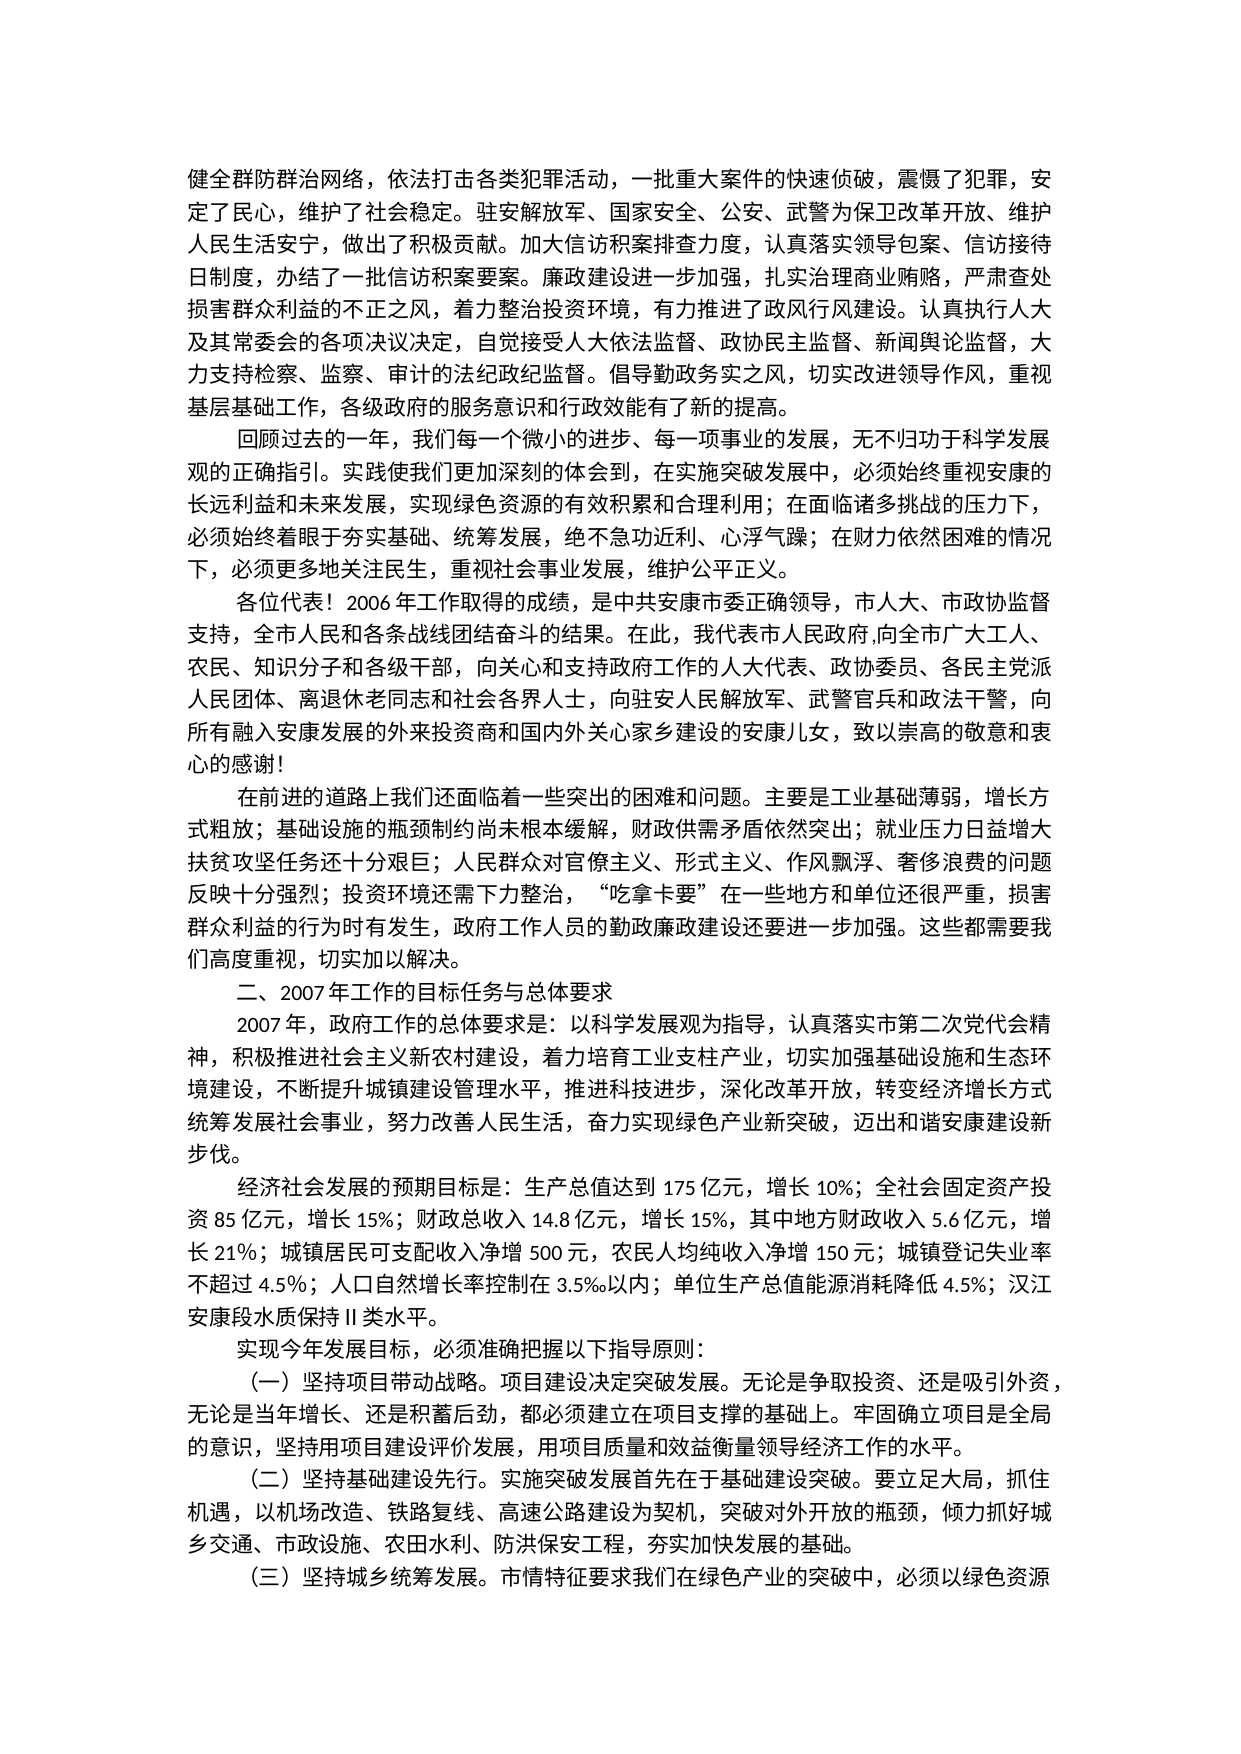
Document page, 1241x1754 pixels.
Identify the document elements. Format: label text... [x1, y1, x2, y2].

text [187, 162, 1053, 422]
text 实现今年发展目标，必须准确把握以下指导原则： [187, 1332, 1053, 1364]
text 在前进的道路上我们还面临着一些突出的困难和问题。主要是工业基础薄弱，增长方式粗放；基础设施的瓶颈制约尚未根本缓解，财政供需矛盾依然突出；就业压力日益增大，扶贫攻坚任务还十分艰巨；人民群众对官僚主义、形式主义、作风飘浮、奢侈浪费的问题反映十分强烈；投资环境还需下力整治，“吃拿卡要”在一些地方和单位还很严重，损害群众利益的行为时有发生，政府工作人员的勤政廉政建设还要进一步加强。这些都需要我们高度重视，切实加以解决。 [187, 779, 1053, 974]
text （一）坚持项目带动战略。项目建设决定突破发展。无论是争取投资、还是吸引外资，无论是当年增长、还是积蓄后劲，都必须建立在项目支撑的基础上。牢固确立项目是全局的意识，坚持用项目建设评价发展，用项目质量和效益衡量领导经济工作的水平。 [187, 1364, 1053, 1462]
text 回顾过去的一年，我们每一个微小的进步、每一项事业的发展，无不归功于科学发展观的正确指引。实践使我们更加深刻的体会到，在实施突破发展中，必须始终重视安康的长远利益和未来发展，实现绿色资源的有效积累和合理利用；在面临诸多挑战的压力下，必须始终着眼于夯实基础、统筹发展，绝不急功近利、心浮气躁；在财力依然困难的情况下，必须更多地关注民生，重视社会事业发展，维护公平正义。 [187, 422, 1053, 584]
text 2007年，政府工作的总体要求是：以科学发展观为指导，认真落实市第二次党代会精神，积极推进社会主义新农村建设，着力培育工业支柱产业，切实加强基础设施和生态环境建设，不断提升城镇建设管理水平，推进科技进步，深化改革开放，转变经济增长方式，统筹发展社会事业，努力改善人民生活，奋力实现绿色产业新突破，迈出和谐安康建设新步伐。 [187, 1007, 1053, 1169]
text 二、2007年工作的目标任务与总体要求 [187, 974, 1053, 1007]
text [187, 1559, 1053, 1592]
text （二）坚持基础建设先行。实施突破发展首先在于基础建设突破。要立足大局，抓住机遇，以机场改造、铁路复线、高速公路建设为契机，突破对外开放的瓶颈，倾力抓好城乡交通、市政设施、农田水利、防洪保安工程，夯实加快发展的基础。 [187, 1462, 1053, 1559]
text 各位代表！2006年工作取得的成绩，是中共安康市委正确领导，市人大、市政协监督支持，全市人民和各条战线团结奋斗的结果。在此，我代表市人民政府,向全市广大工人、农民、知识分子和各级干部，向关心和支持政府工作的人大代表、政协委员、各民主党派、人民团体、离退休老同志和社会各界人士，向驻安人民解放军、武警官兵和政法干警，向所有融入安康发展的外来投资商和国内外关心家乡建设的安康儿女，致以崇高的敬意和衷心的感谢！ [187, 584, 1053, 779]
text 经济社会发展的预期目标是：生产总值达到175亿元，增长10%；全社会固定资产投资85亿元，增长15%；财政总收入14.8亿元，增长15%，其中地方财政收入5.6亿元，增长21％；城镇居民可支配收入净增500元，农民人均纯收入净增150元；城镇登记失业率不超过4.5％；人口自然增长率控制在3.5‰以内；单位生产总值能源消耗降低4.5%；汉江安康段水质保持Ⅱ类水平。 [187, 1169, 1053, 1332]
